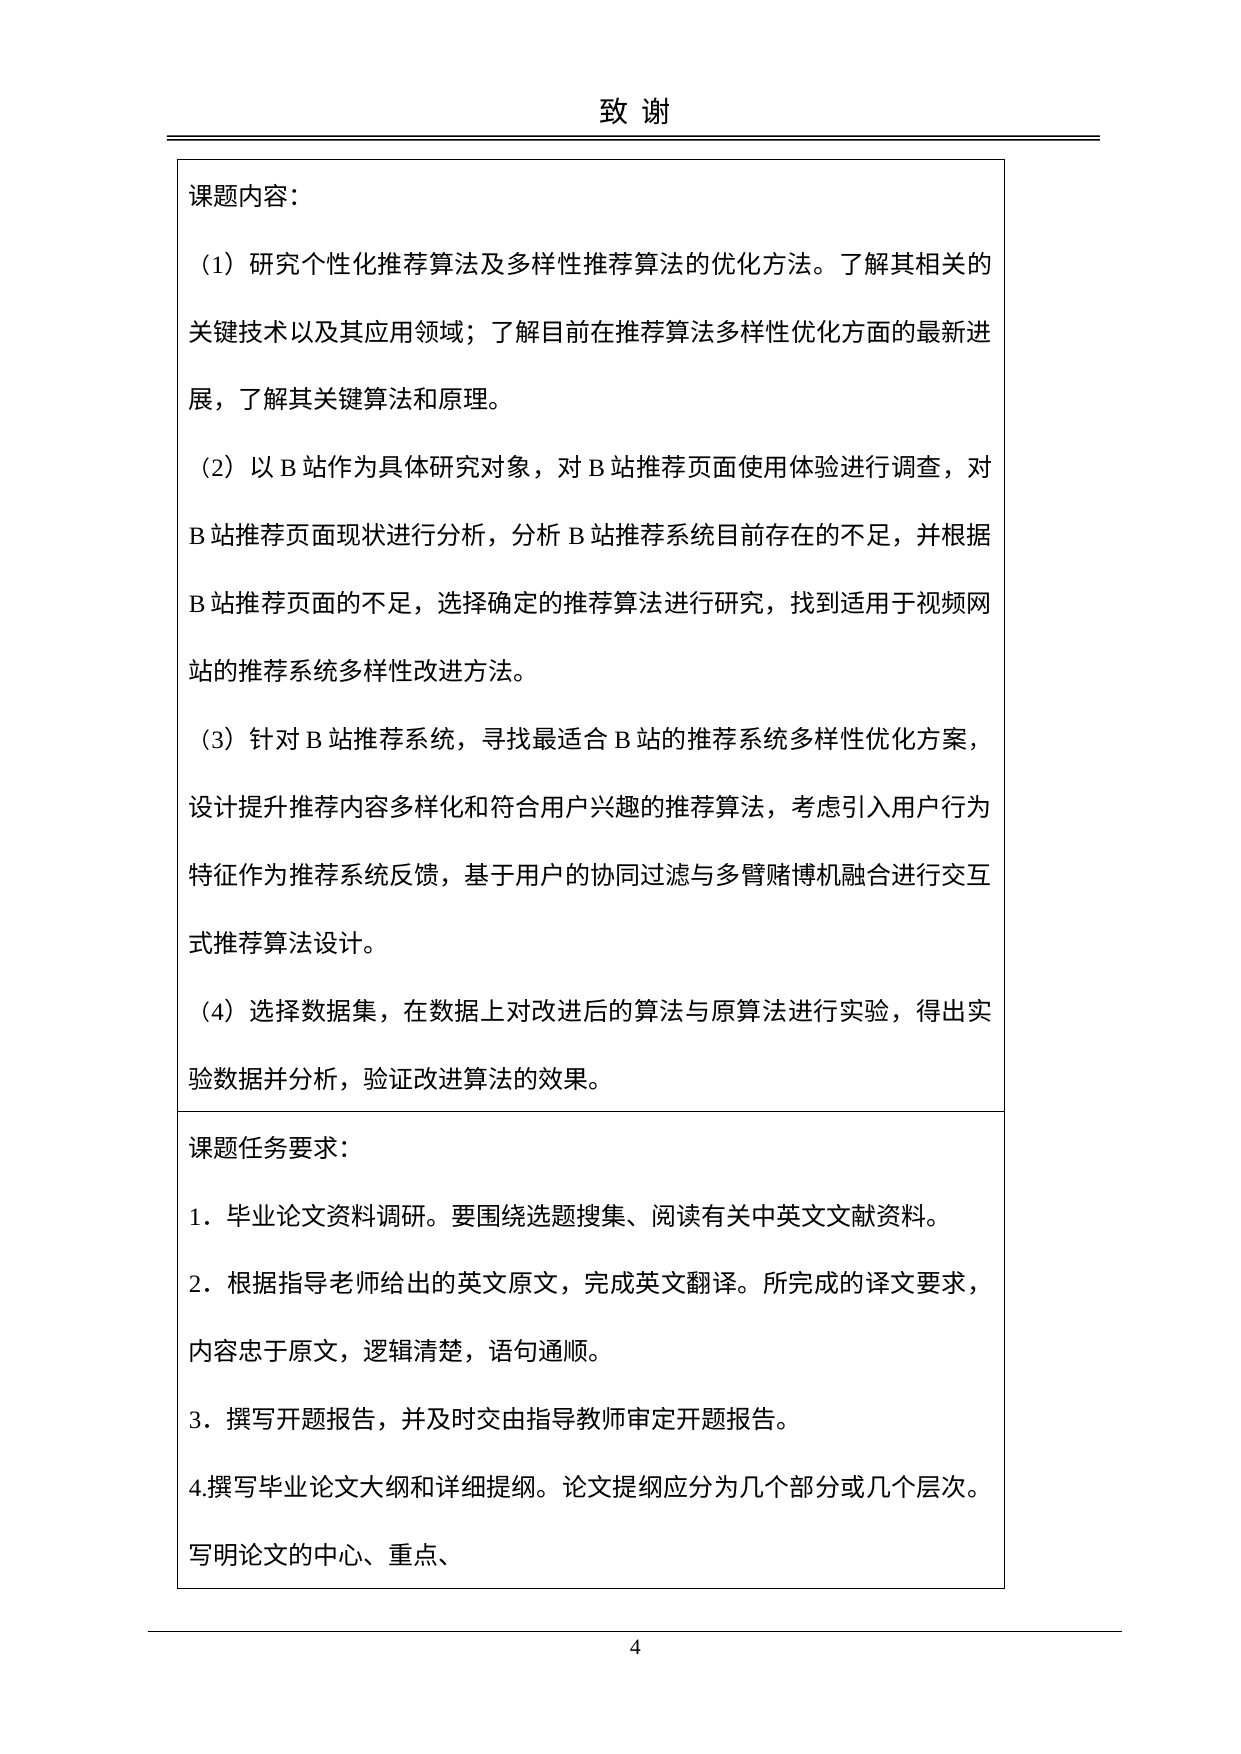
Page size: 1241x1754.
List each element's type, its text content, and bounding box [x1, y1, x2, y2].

table_header 课题内容： （1）研究个性化推荐算法及多样性推荐算法的优化方法。了解其相关的关键技术以及其应用领域；了解目前在推荐算法多样性优化方面的最新进展，了解其关键算法和原理。 （2）以B站作为具体研究对象，对B站推荐页面使用体验进行调查，对B站推荐页面现状进行分析，分析B站推荐系统目前存在的不足，并根据B站推荐页面的不足，选择确定的推荐算法进行研究，找到适用于视频网站的推荐系统多样性改进方法。 （3）针对B站推荐系统，寻找最适合B站的推荐系统多样性优化方案，设计提升推荐内容多样化和符合用户兴趣的推荐算法，考虑引入用户行为特征作为推荐系统反馈，基于用户的协同过滤与多臂赌博机融合进行交互式推荐算法设计。 （4）选择数据集，在数据上对改进后的算法与原算法进行实验，得出实验数据并分析，验证改进算法的效果。 [178, 160, 1004, 1111]
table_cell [178, 1112, 1004, 1588]
